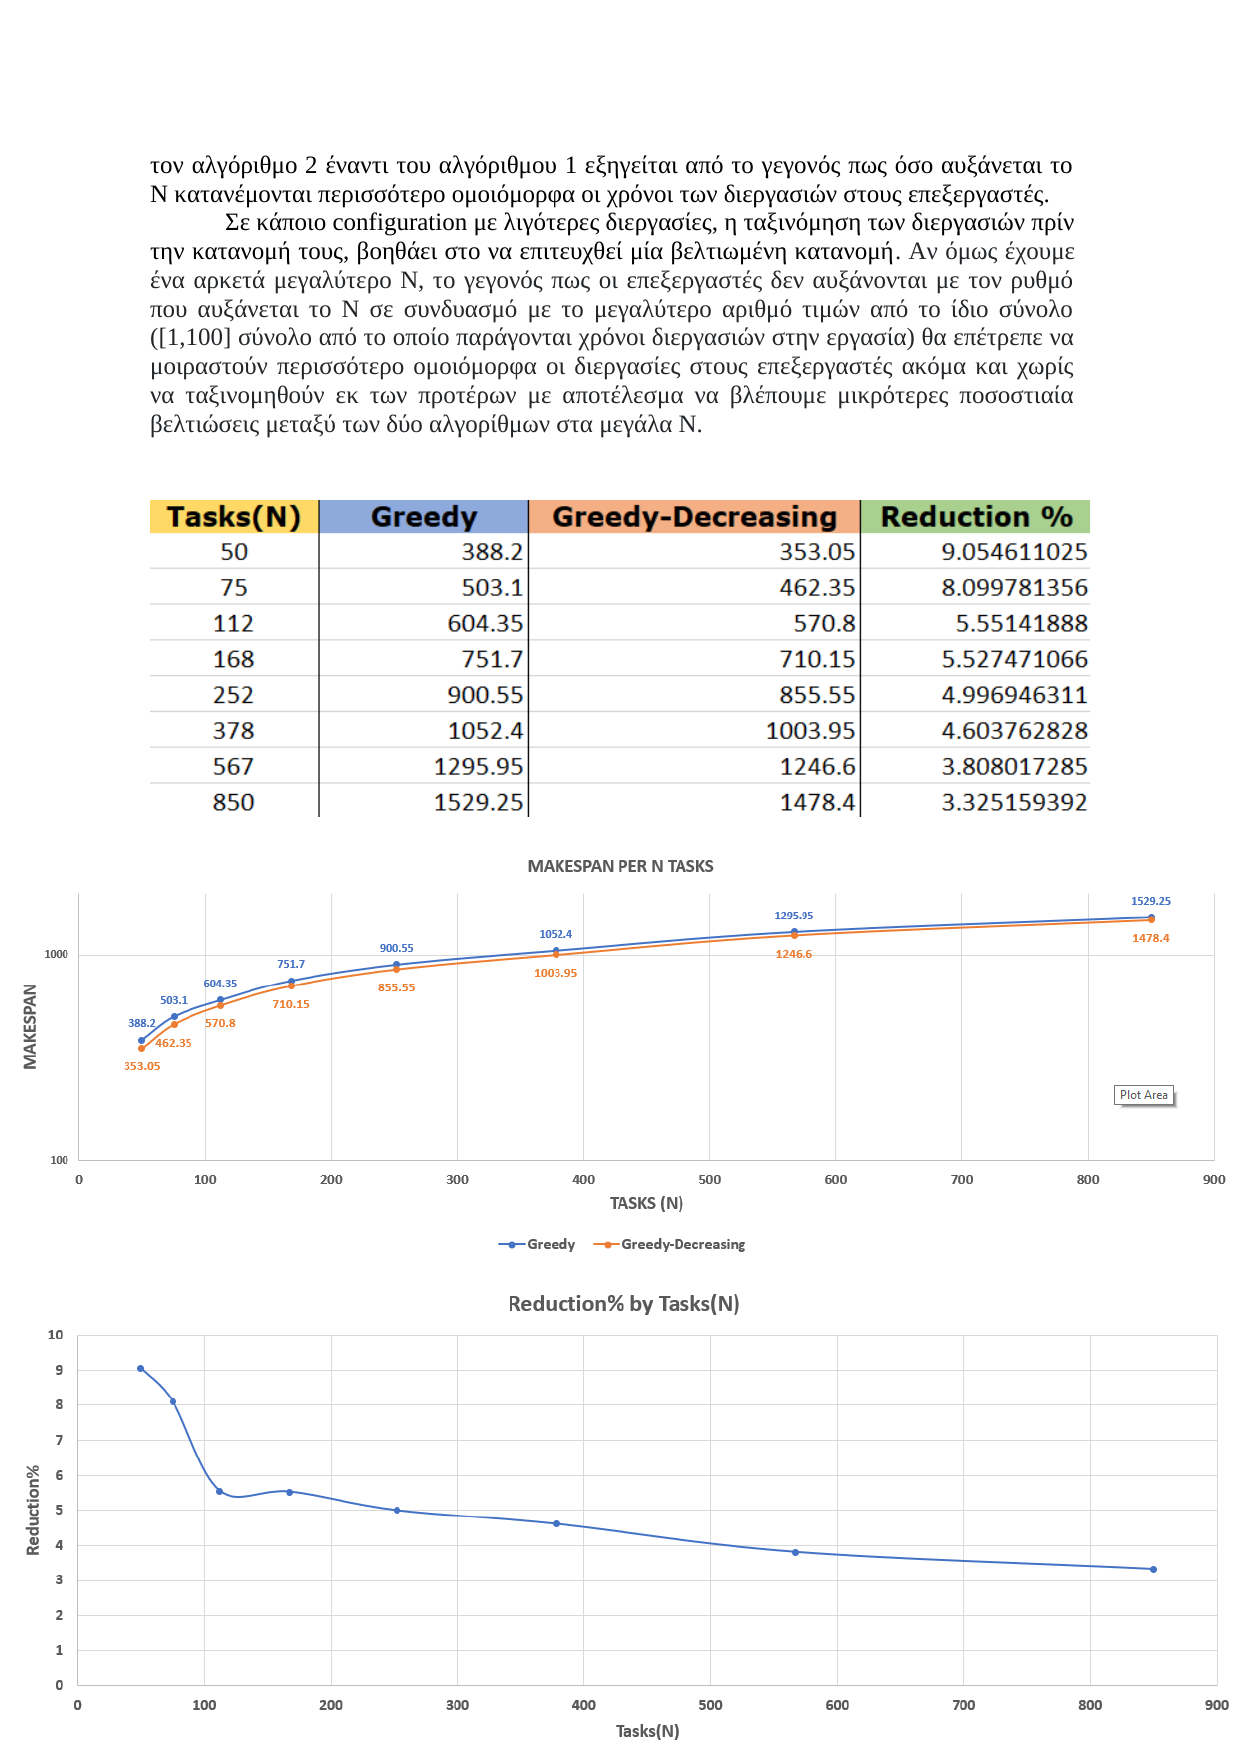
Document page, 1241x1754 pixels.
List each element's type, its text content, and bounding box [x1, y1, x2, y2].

picture [150, 500, 1091, 817]
picture [6, 1279, 1241, 1754]
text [150, 150, 1075, 207]
picture [5, 848, 1234, 1264]
text Σε κάποιο configuration με λιγότερες διεργασίες, η ταξινόμηση των διεργασιών πρίν την κατανομή τους, βοηθάει στο να επιτευχθεί μία βελτιωμένη κατανομή. Aν όμως έχουμε ένα αρκετά μεγαλύτερο Ν, το γεγονός πως οι επεξεργαστές δεν αυξάνονται με τον ρυθμό που αυξάνεται το Ν σε συνδυασμό με το μεγαλύτερο αριθμό τιμών από το ίδιο σύνολο ([1,100] σύνολο από το οποίο παράγονται χρόνοι διεργασιών στην εργασία) θα επέτρεπε να μοιραστούν περισσότερο ομοιόμορφα οι διεργασίες στους επεξεργαστές ακόμα και χωρίς να ταξινομηθούν εκ των προτέρων με αποτέλεσμα να βλέπουμε μικρότερες ποσοστιαία βελτιώσεις μεταξύ των δύο αλγορίθμων στα μεγάλα Ν. [150, 207, 1075, 437]
